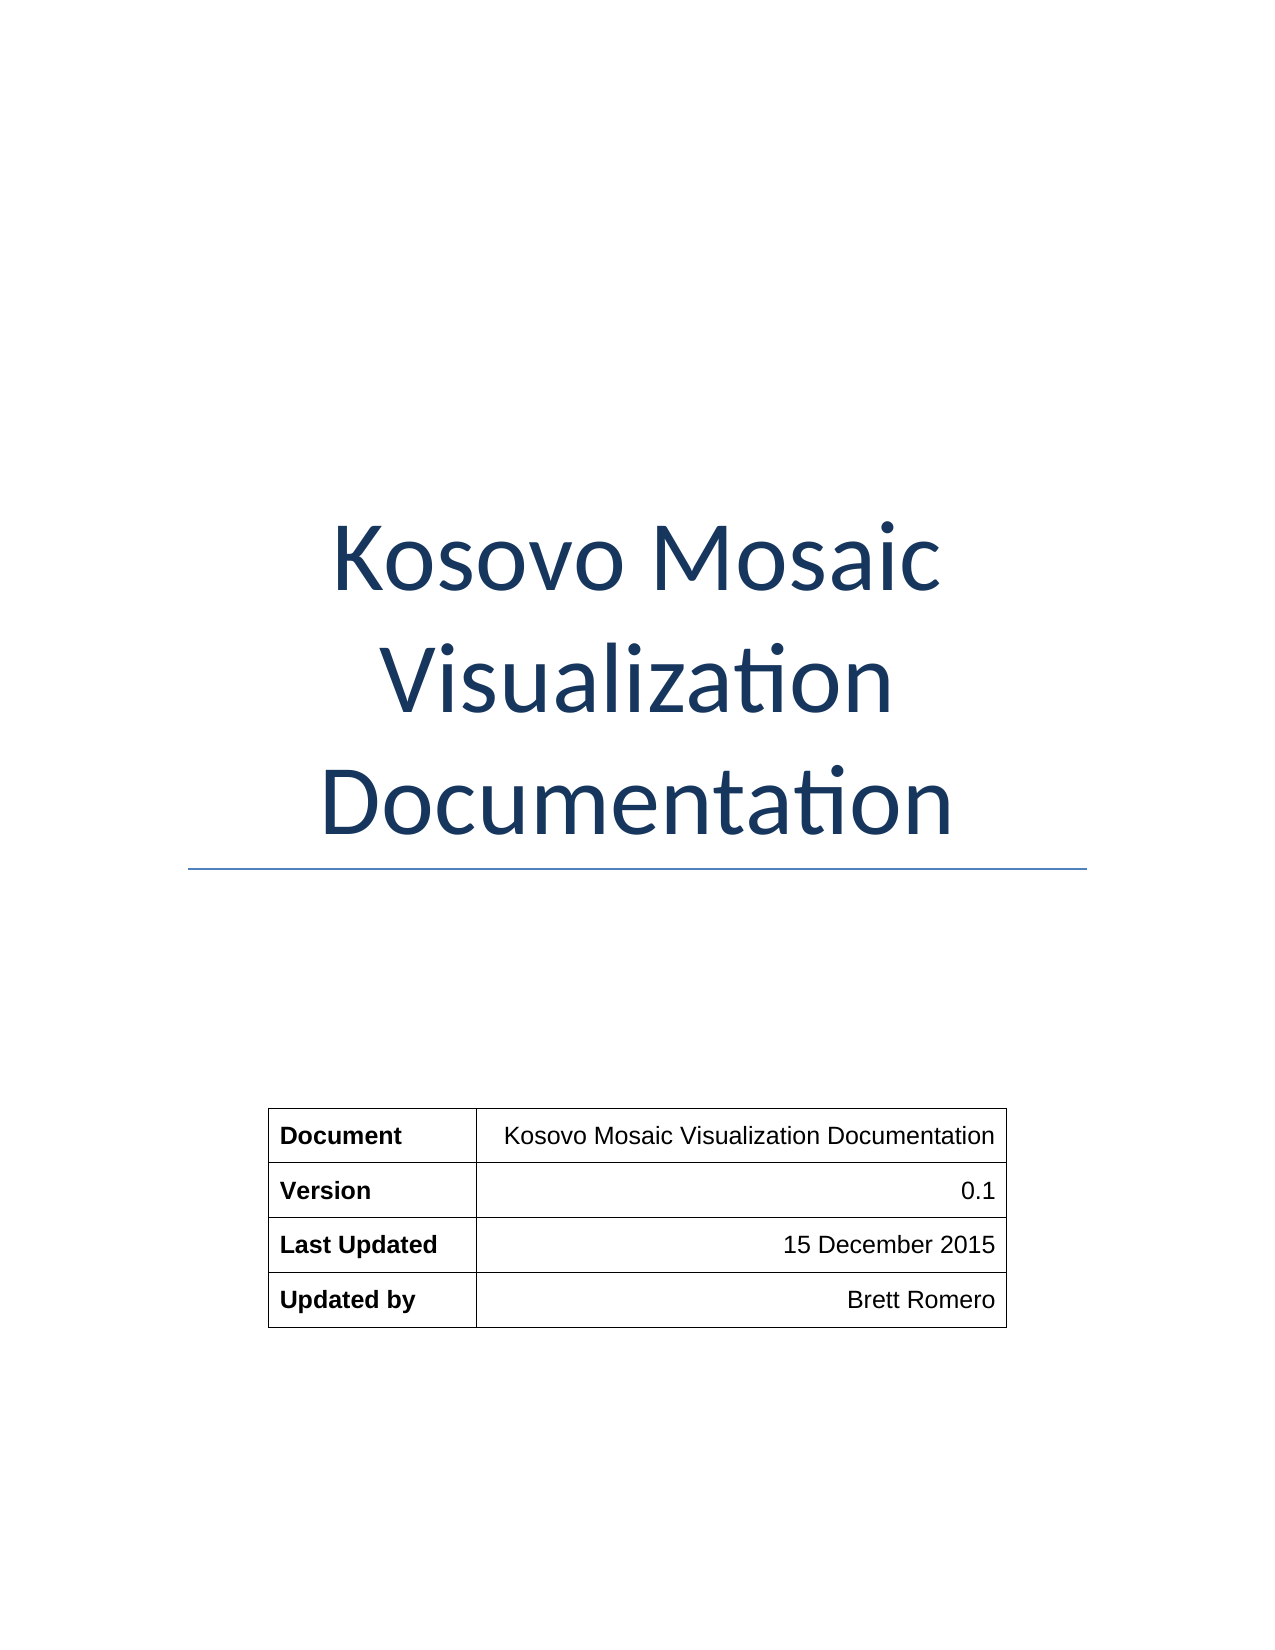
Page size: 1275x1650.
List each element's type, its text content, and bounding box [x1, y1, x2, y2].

table_cell Updated by [269, 1273, 476, 1327]
table_cell Last Updated [269, 1218, 476, 1272]
table_cell Brett Romero [477, 1273, 1006, 1327]
table_cell 15 December 2015 [477, 1218, 1006, 1272]
title Kosovo Mosaic Visualization Documentation [187, 493, 1087, 870]
table_cell 0.1 [477, 1163, 1006, 1217]
table_header Document [269, 1109, 476, 1162]
table_cell Version [269, 1163, 476, 1217]
table_header Kosovo Mosaic Visualization Documentation [477, 1109, 1006, 1162]
